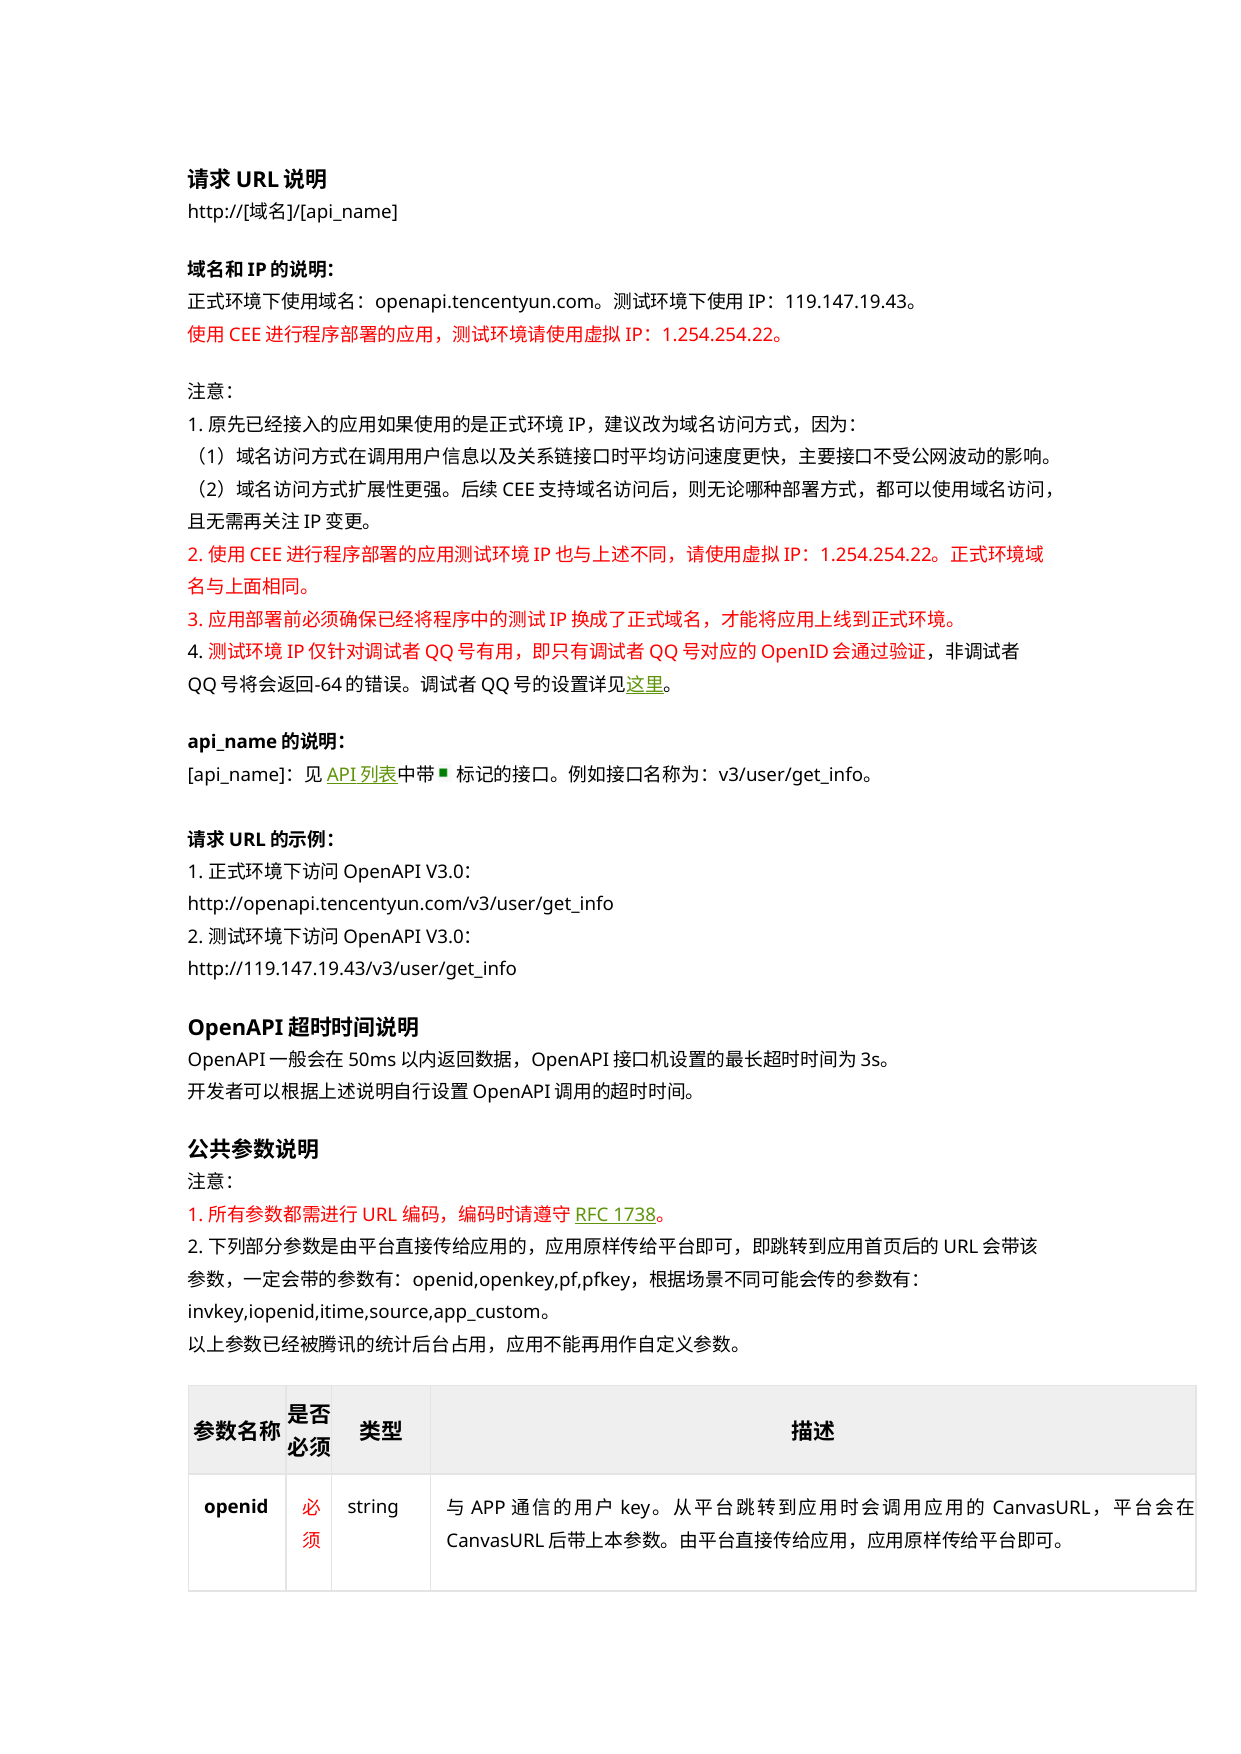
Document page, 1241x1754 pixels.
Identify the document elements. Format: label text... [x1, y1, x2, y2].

text api_name的说明： [api_name]：见API列表中带 标记的接口。例如接口名称为：v3/user/get_info。 请求URL的示例： 1. 正式环境下访问OpenAPI V3.0： http://openapi.tencentyun.com/v3/user/get_info 2. 测试环境下访问OpenAPI V3.0： http://119.147.19.43/v3/user/get_info [187, 724, 1053, 984]
table_cell 必须 [287, 1475, 331, 1590]
text http://[域名]/[api_name] [187, 194, 1053, 227]
text 注意： 1. 所有参数都需进行URL 编码，编码时请遵守 RFC 1738。 2. 下列部分参数是由平台直接传给应用的，应用原样传给平台即可，即跳转到应用首页后的URL会带该参数，一定会带的参数有：openid,openkey,pf,pfkey，根据场景不同可能会传的参数有：invkey,iopenid,itime,source,app_custom。 以上参数已经被腾讯的统计后台占用，应用不能再用作自定义参数。 [187, 1164, 1053, 1359]
text 注意： 1. 原先已经接入的应用如果使用的是正式环境IP，建议改为域名访问方式，因为： （1）域名访问方式在调用用户信息以及关系链接口时平均访问速度更快，主要接口不受公网波动的影响。 （2）域名访问方式扩展性更强。后续CEE支持域名访问后，则无论哪种部署方式，都可以使用域名访问，且无需再关注IP变更。 2. 使用CEE进行程序部署的应用测试环境IP也与上述不同，请使用虚拟IP：1.254.254.22。正式环境域名与上面相同。 3. 应用部署前必须确保已经将程序中的测试IP换成了正式域名，才能将应用上线到正式环境。 4. 测试环境IP仅针对调试者QQ号有用，即只有调试者QQ号对应的OpenID会通过验证，非调试者QQ号将会返回-64的错误。调试者QQ号的设置详见这里。 [187, 374, 1053, 699]
table_cell string [332, 1475, 430, 1590]
subtitle 公共参数说明 [187, 1132, 1053, 1164]
table_cell openid [189, 1475, 285, 1590]
table_header 是否必须 [287, 1386, 331, 1473]
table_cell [431, 1475, 1195, 1590]
subtitle OpenAPI超时时间说明 [187, 1009, 1053, 1042]
text OpenAPI一般会在50ms以内返回数据，OpenAPI接口机设置的最长超时时间为3s。 开发者可以根据上述说明自行设置OpenAPI调用的超时时间。 [187, 1042, 1053, 1107]
table_header 描述 [431, 1386, 1195, 1473]
subtitle 请求URL说明 [187, 162, 1053, 194]
table_header 参数名称 [189, 1386, 285, 1473]
text 域名和IP的说明： 正式环境下使用域名：openapi.tencentyun.com。测试环境下使用IP：119.147.19.43。 使用CEE进行程序部署的应用，测试环境请使用虚拟IP：1.254.254.22。 [187, 252, 1053, 349]
picture [435, 764, 452, 782]
table_header 类型 [332, 1386, 430, 1473]
